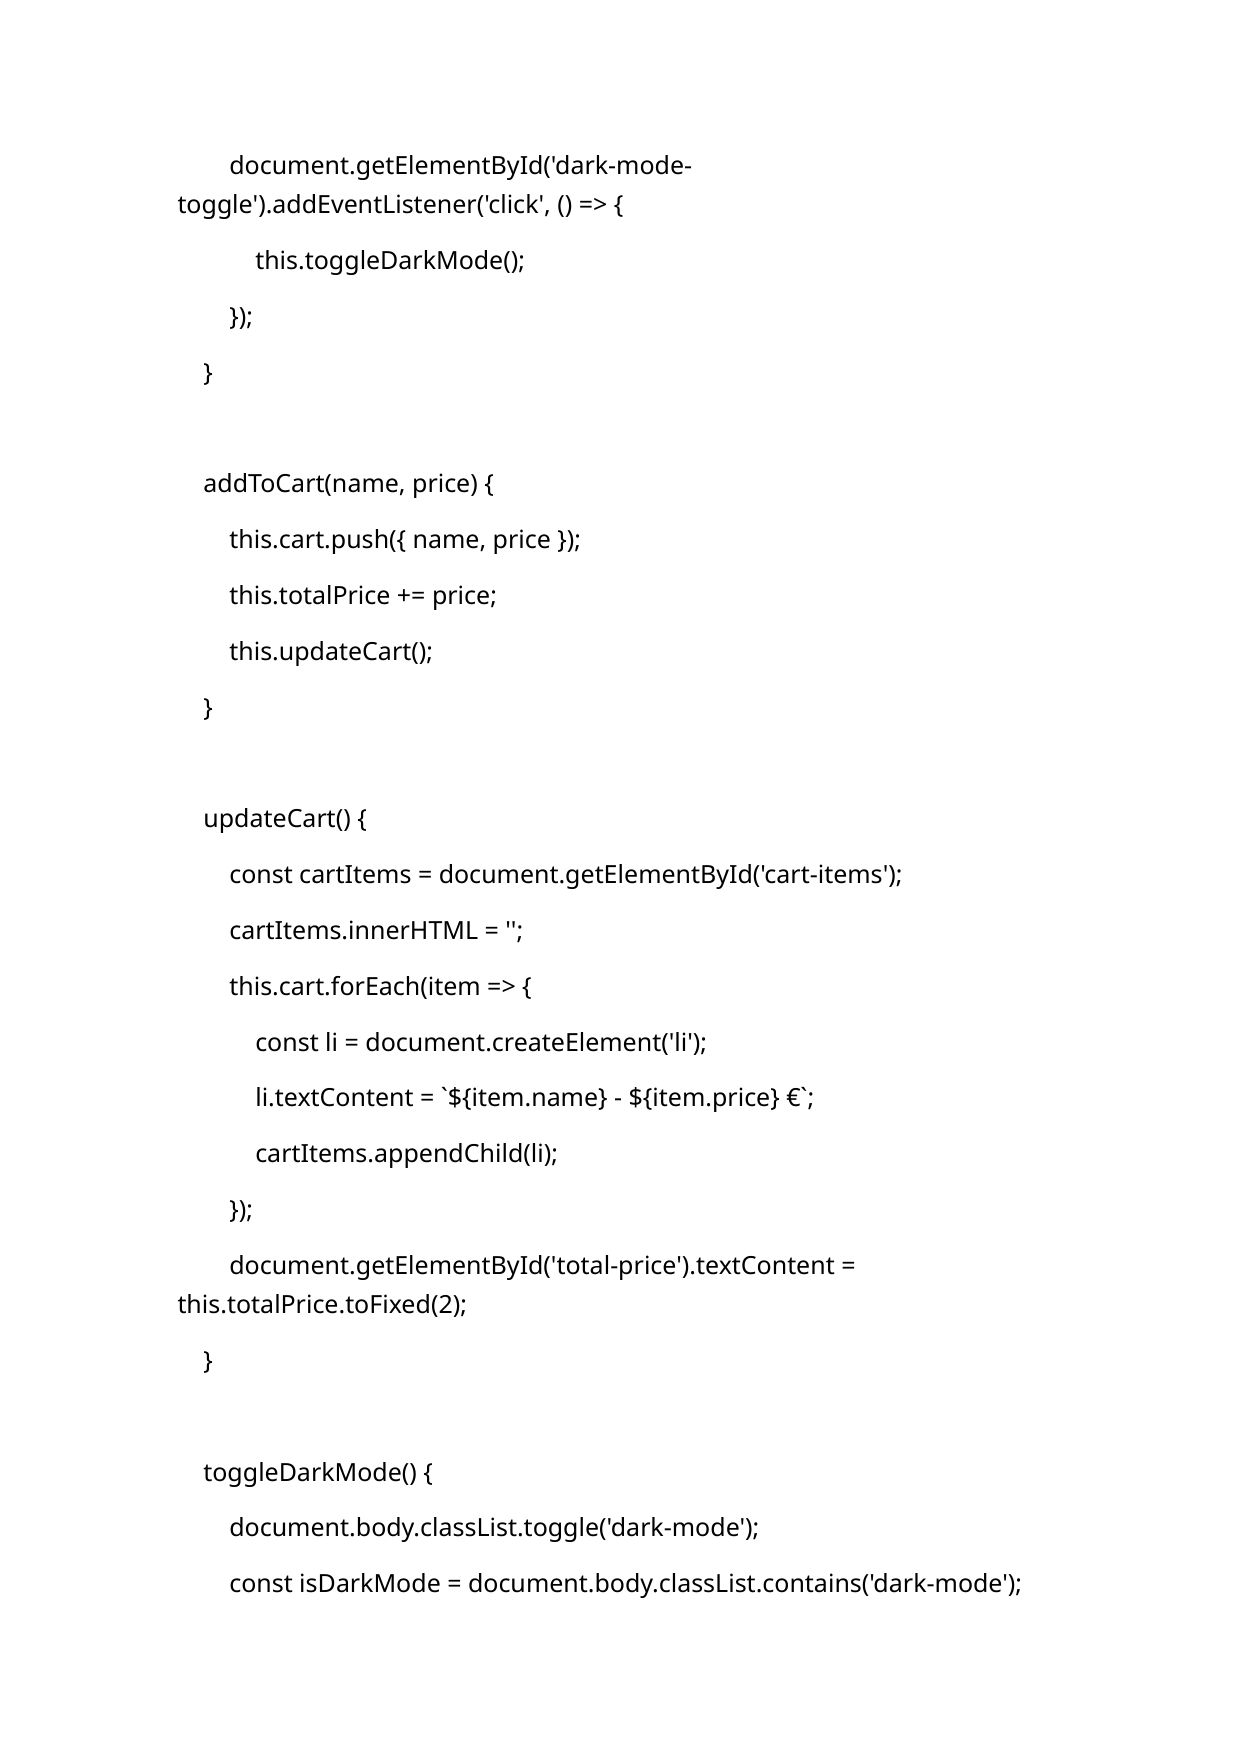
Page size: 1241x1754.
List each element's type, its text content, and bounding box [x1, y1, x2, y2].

text document.getElementById('dark-mode-toggle').addEventListener('click', () => { [177, 148, 1063, 221]
text } [177, 1343, 1063, 1377]
text this.updateCart(); [177, 633, 1063, 667]
text const cartItems = document.getElementById('cart-items'); [177, 857, 1063, 891]
text updateCart() { [177, 801, 1063, 835]
text }); [177, 1192, 1063, 1226]
text addToCart(name, price) { [177, 466, 1063, 500]
text this.toggleDarkMode(); [177, 243, 1063, 277]
text this.totalPrice += price; [177, 578, 1063, 612]
text document.body.classList.toggle('dark-mode'); [177, 1510, 1063, 1544]
text this.cart.forEach(item => { [177, 968, 1063, 1002]
text } [177, 354, 1063, 388]
text cartItems.innerHTML = ''; [177, 913, 1063, 947]
text this.cart.push({ name, price }); [177, 522, 1063, 556]
text li.textContent = `${item.name} - ${item.price} €`; [177, 1080, 1063, 1114]
text cartItems.appendChild(li); [177, 1136, 1063, 1170]
text toggleDarkMode() { [177, 1454, 1063, 1488]
text }); [177, 298, 1063, 332]
text document.getElementById('total-price').textContent = this.totalPrice.toFixed(2); [177, 1248, 1063, 1321]
text const isDarkMode = document.body.classList.contains('dark-mode'); [177, 1566, 1063, 1600]
text const li = document.createElement('li'); [177, 1024, 1063, 1058]
text } [177, 689, 1063, 723]
